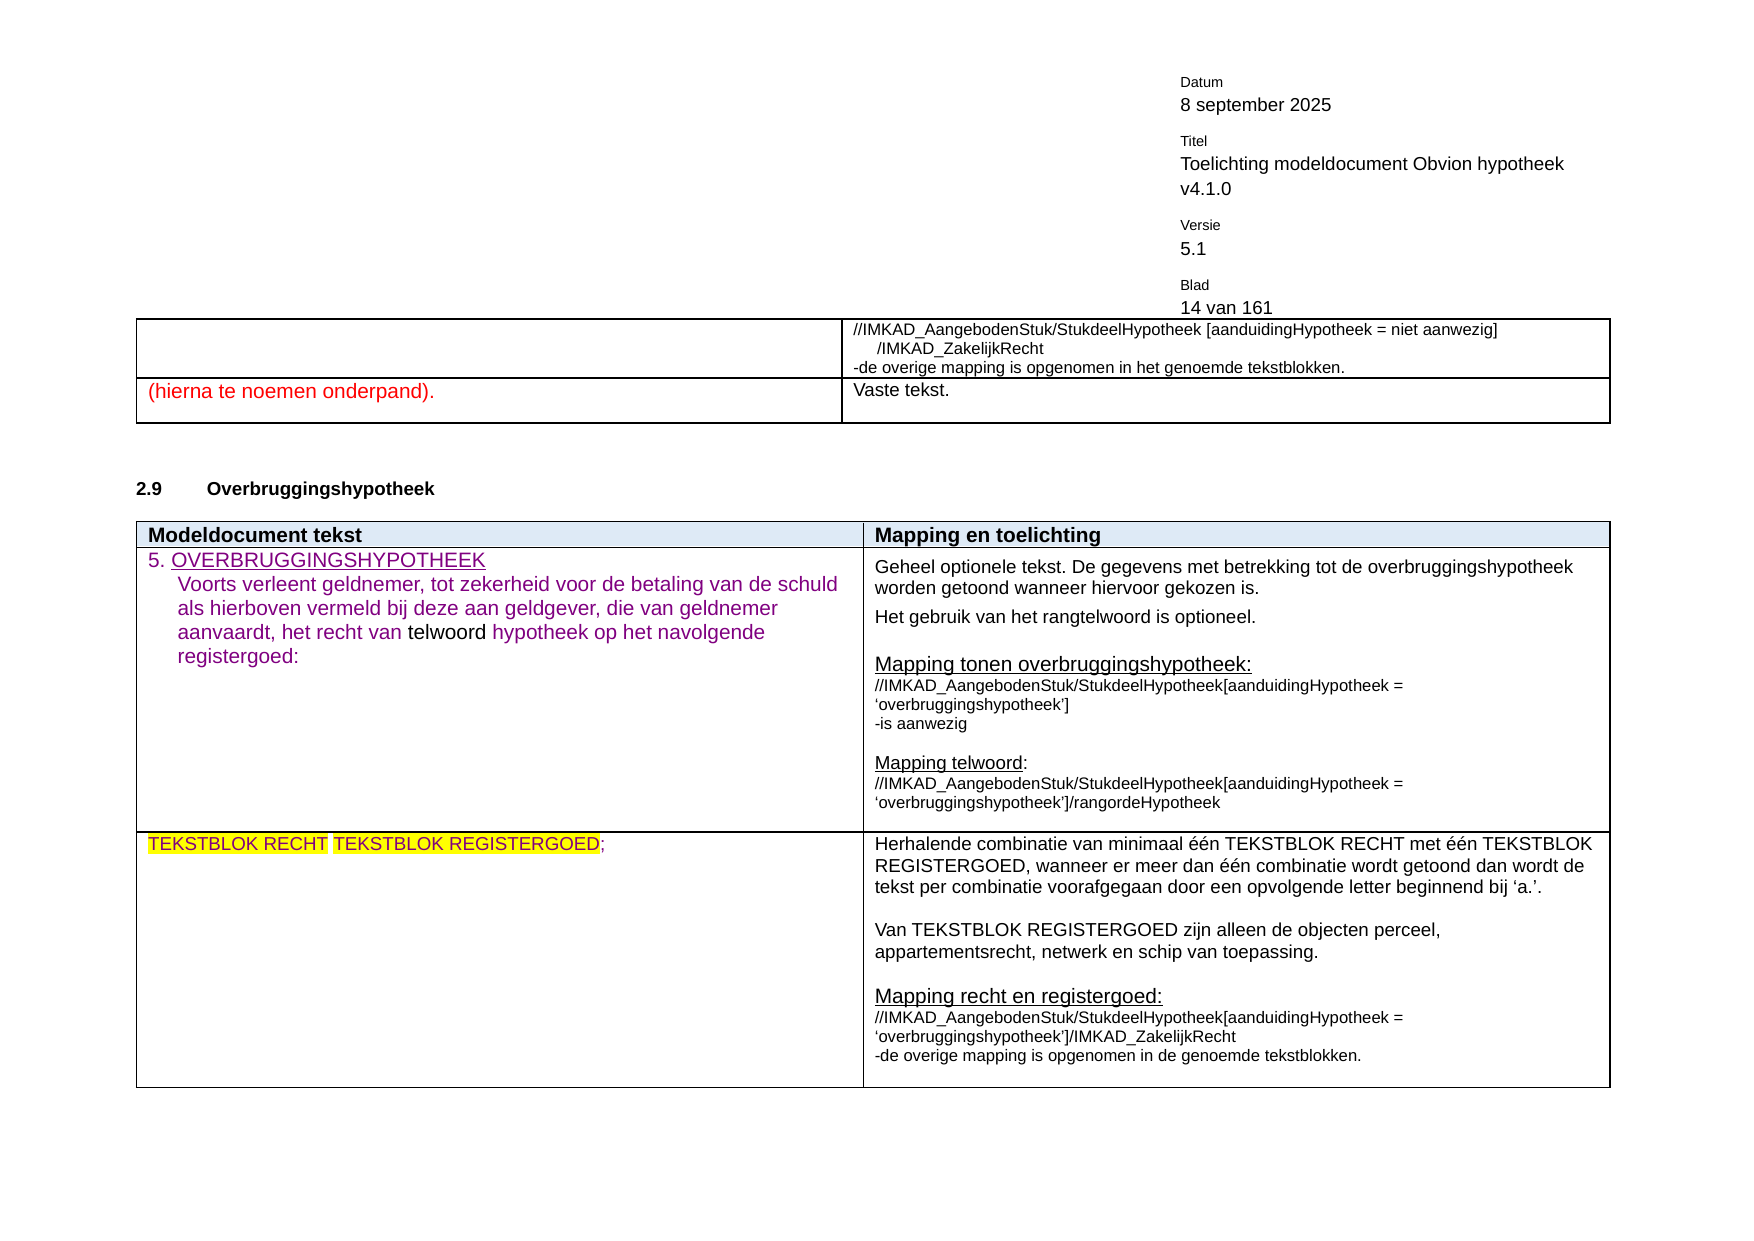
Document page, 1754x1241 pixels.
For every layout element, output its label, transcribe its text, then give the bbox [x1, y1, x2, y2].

table_cell TEKSTBLOK RECHT TEKSTBLOK REGISTERGOED; [137, 833, 863, 1087]
table_cell Vaste tekst. [843, 379, 1609, 422]
table_cell Geheel optionele tekst. De gegevens met betrekking tot de overbruggingshypotheek worden getoond wanneer hiervoor gekozen is. Het gebruik van het rangtelwoord is optioneel. Mapping tonen overbruggingshypotheek: //IMKAD_AangebodenStuk/StukdeelHypotheek[aanduidingHypotheek = ‘overbruggingshypotheek’] -is aanwezig Mapping telwoord: //IMKAD_AangebodenStuk/StukdeelHypotheek[aanduidingHypotheek = ‘overbruggingshypotheek’]/rangordeHypotheek [864, 548, 1609, 831]
table_header Mapping en toelichting [864, 522, 1609, 546]
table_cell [843, 320, 1609, 377]
table_cell Herhalende combinatie van minimaal één TEKSTBLOK RECHT met één TEKSTBLOK REGISTERGOED, wanneer er meer dan één combinatie wordt getoond dan wordt de tekst per combinatie voorafgegaan door een opvolgende letter beginnend bij ‘a.’. Van TEKSTBLOK REGISTERGOED zijn alleen de objecten perceel, appartementsrecht, netwerk en schip van toepassing. Mapping recht en registergoed: //IMKAD_AangebodenStuk/StukdeelHypotheek[aanduidingHypotheek = ‘overbruggingshypotheek’]/IMKAD_ZakelijkRecht -de overige mapping is opgenomen in de genoemde tekstblokken. [864, 833, 1609, 1087]
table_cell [137, 320, 841, 377]
subtitle Overbruggingshypotheek [136, 470, 1444, 499]
table_cell (hierna te noemen onderpand). [137, 379, 841, 422]
table_header Modeldocument tekst [137, 522, 863, 546]
table_cell 5. OVERBRUGGINGSHYPOTHEEK Voorts verleent geldnemer tot zekerheid voor de betaling van de schuld als hierboven vermeld bij deze aan geldgever, die van geldnemer aanvaardt, het recht van telwoord hypotheek op het navolgende registergoed: [137, 548, 863, 831]
